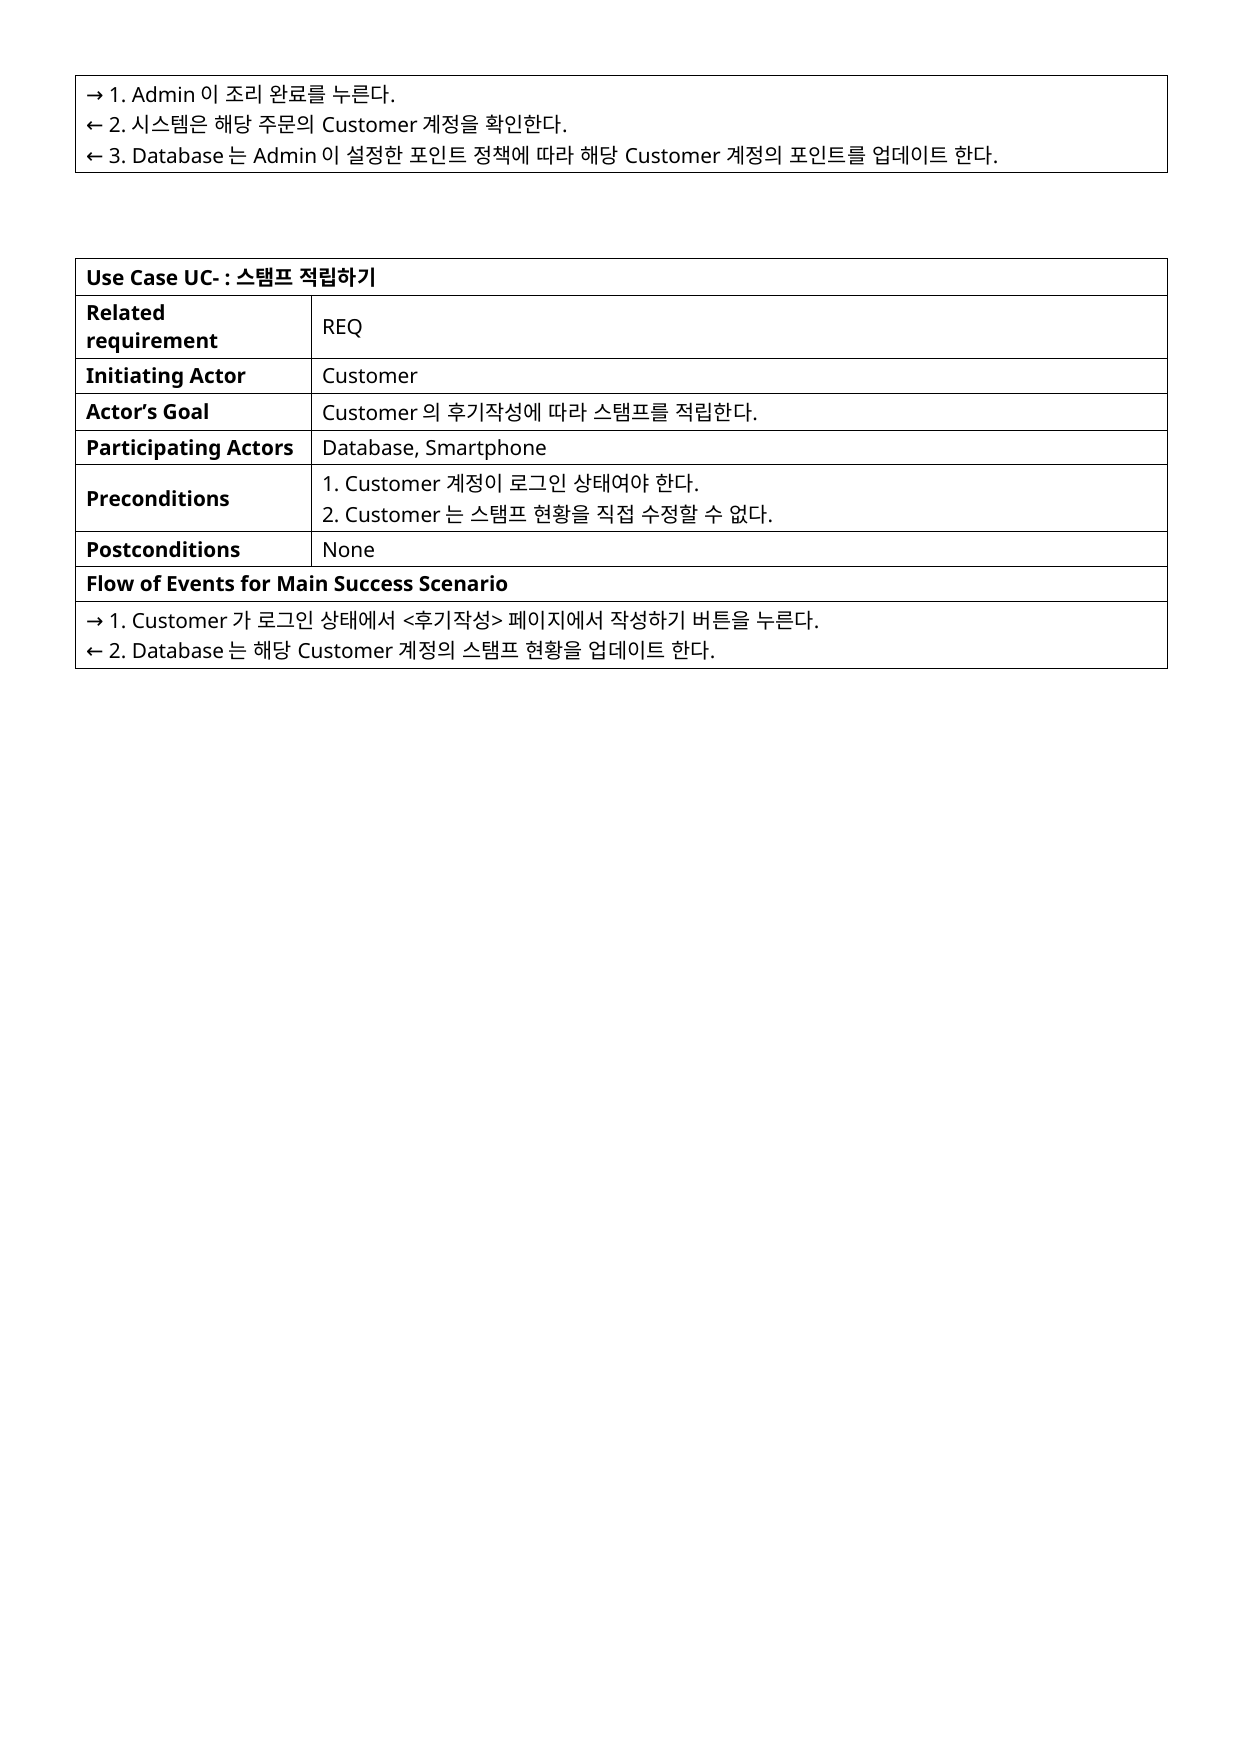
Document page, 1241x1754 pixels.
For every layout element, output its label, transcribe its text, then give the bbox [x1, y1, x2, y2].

table_cell Related requirement [76, 296, 311, 358]
table_cell Postconditions [76, 532, 311, 566]
table_cell → 1. Customer가 로그인 상태에서 <후기작성> 페이지에서 작성하기 버튼을 누른다. ← 2. Database는 해당 Customer 계정의 스탬프 현황을 업데이트 한다. [76, 602, 1167, 668]
table_cell Actor’s Goal [76, 394, 311, 429]
table_cell Customer의 후기작성에 따라 스탬프를 적립한다. [312, 394, 1167, 429]
table_header Use Case UC- : 스탬프 적립하기 [76, 259, 1167, 295]
table_cell REQ [312, 296, 1167, 358]
table_cell 1. Customer 계정이 로그인 상태여야 한다. 2. Customer는 스탬프 현황을 직접 수정할 수 없다. [312, 465, 1167, 531]
table_cell Flow of Events for Main Success Scenario [76, 567, 1167, 601]
table_cell Database, Smartphone [312, 431, 1167, 464]
table_cell Preconditions [76, 465, 311, 531]
table_cell Customer [312, 359, 1167, 393]
table_cell Initiating Actor [76, 359, 311, 393]
table_cell → 1. Admin이 조리 완료를 누른다. ← 2. 시스템은 해당 주문의 Customer계정을 확인한다. ← 3. Database는 Admin이 설정한 포인트 정책에 따라 해당 Customer 계정의 포인트를 업데이트 한다. [76, 76, 1167, 172]
table_cell Participating Actors [76, 431, 311, 464]
table_cell None [312, 532, 1167, 566]
